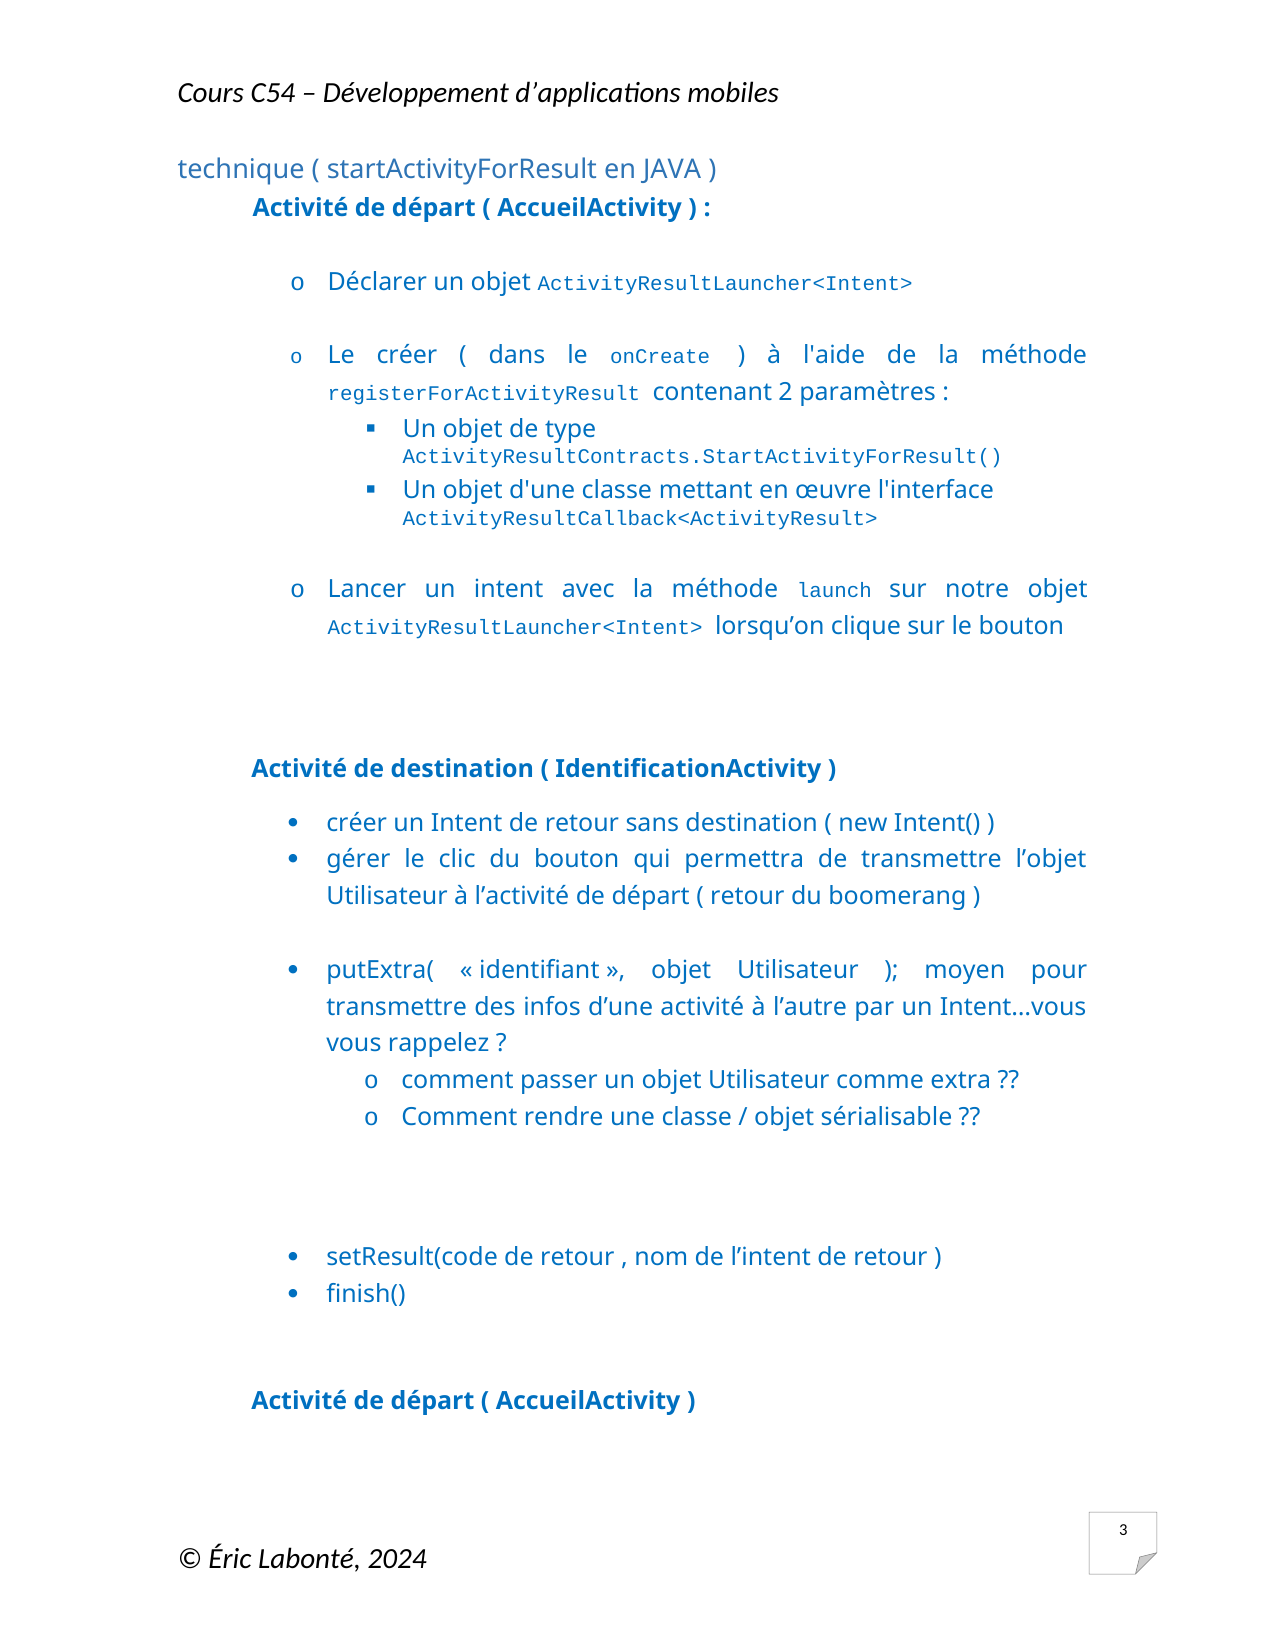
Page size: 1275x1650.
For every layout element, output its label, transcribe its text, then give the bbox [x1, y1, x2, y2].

list gérer le clic du bouton qui permettra de transmettre l’objet Utilisateur à l’activité de départ ( retour du boomerang ) [288, 841, 1087, 912]
text Activité de destination ( IdentificationActivity ) [251, 751, 1087, 785]
list Un objet d'une classe mettant en œuvre l'interface ActivityResultCallback<ActivityResult> [365, 472, 1087, 532]
list putExtra( « identifiant », objet Utilisateur ); moyen pour transmettre des infos d’une activité à l’autre par un Intent…vous vous rappelez ? [288, 951, 1087, 1059]
list Un objet de type ActivityResultContracts.StartActivityForResult() [365, 411, 1087, 470]
list Comment rendre une classe / objet sérialisable ?? [363, 1099, 1087, 1133]
list Activité de départ ( AccueilActivity ) : [252, 190, 1087, 224]
subtitle technique ( startActivityForResult en JAVA ) [177, 150, 1087, 187]
list créer un Intent de retour sans destination ( new Intent() ) [288, 804, 1087, 838]
list setResult(code de retour , nom de l’intent de retour ) [288, 1239, 1087, 1273]
list Le créer ( dans le onCreate ) à l'aide de la méthode registerForActivityResult contenant 2 paramètres : [290, 337, 1087, 408]
text Activité de départ ( AccueilActivity ) [251, 1382, 1087, 1416]
list finish() [288, 1276, 1087, 1309]
list Lancer un intent avec la méthode launch sur notre objet ActivityResultLauncher<Intent> lorsqu’on clique sur le bouton [290, 570, 1087, 641]
list Déclarer un objet ActivityResultLauncher<Intent> [290, 263, 1087, 298]
list comment passer un objet Utilisateur comme extra ?? [363, 1062, 1087, 1096]
